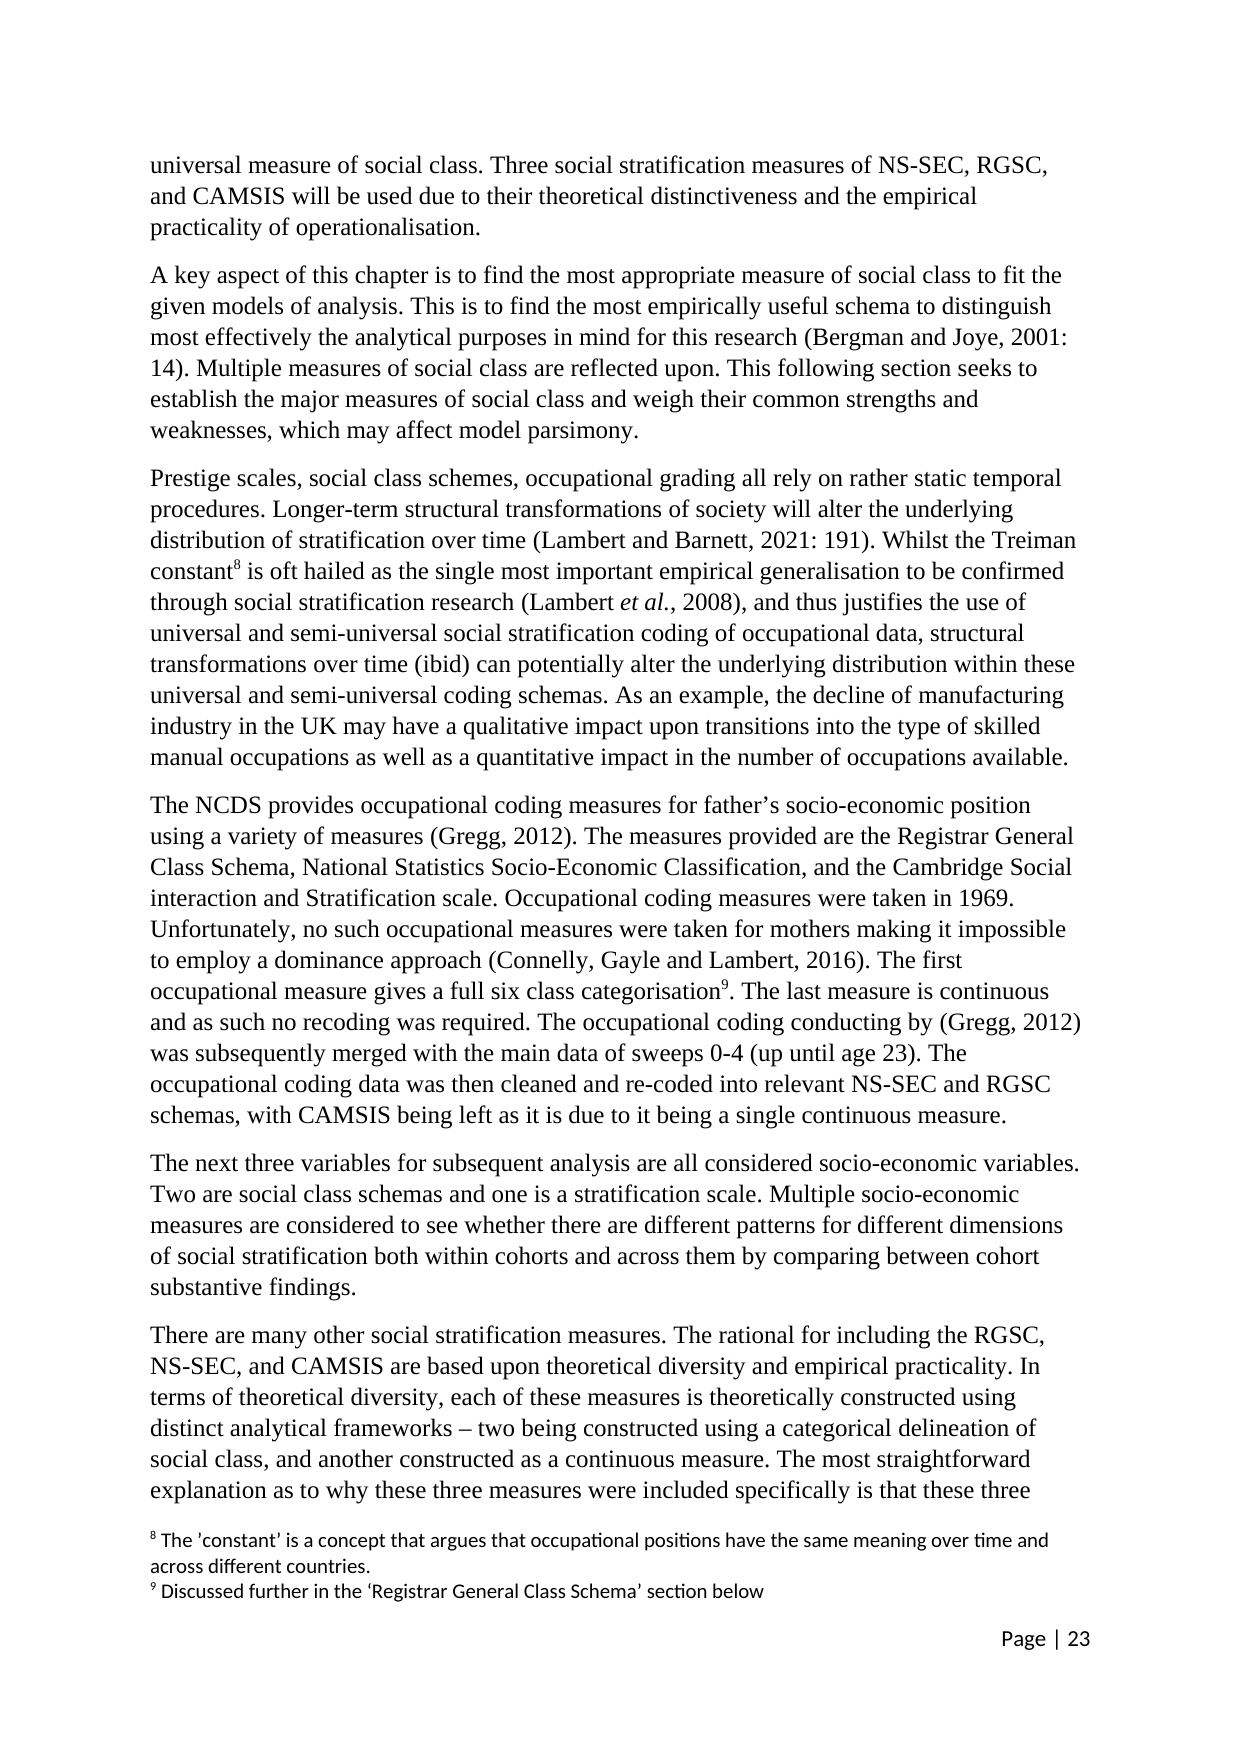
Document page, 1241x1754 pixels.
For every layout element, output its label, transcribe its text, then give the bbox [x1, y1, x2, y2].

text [150, 1320, 1090, 1504]
text A key aspect of this chapter is to find the most appropriate measure of social class to fit the given models of analysis. This is to find the most empirically useful schema to distinguish most effectively the analytical purposes in mind for this research (Bergman and Joye, 2001: 14). Multiple measures of social class are reflected upon. This following section seeks to establish the major measures of social class and weigh their common strengths and weaknesses, which may affect model parsimony. [150, 260, 1090, 444]
text The NCDS provides occupational coding measures for father’s socio-economic position using a variety of measures (Gregg, 2012). The measures provided are the Registrar General Class Schema, National Statistics Socio-Economic Classification, and the Cambridge Social interaction and Stratification scale. Occupational coding measures were taken in 1969. Unfortunately, no such occupational measures were taken for mothers making it impossible to employ a dominance approach (Connelly, Gayle and Lambert, 2016). The first occupational measure gives a full six class categorisation. The last measure is continuous and as such no recoding was required. The occupational coding conducting by (Gregg, 2012) was subsequently merged with the main data of sweeps 0-4 (up until age 23). The occupational coding data was then cleaned and re-coded into relevant NS-SEC and RGSC schemas, with CAMSIS being left as it is due to it being a single continuous measure. [150, 790, 1090, 1129]
text The next three variables for subsequent analysis are all considered socio-economic variables. Two are social class schemas and one is a stratification scale. Multiple socio-economic measures are considered to see whether there are different patterns for different dimensions of social stratification both within cohorts and across them by comparing between cohort substantive findings. [150, 1148, 1090, 1301]
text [150, 150, 1090, 241]
text Prestige scales, social class schemes, occupational grading all rely on rather static temporal procedures. Longer-term structural transformations of society will alter the underlying distribution of stratification over time (Lambert and Barnett, 2021: 191). Whilst the Treiman constant is oft hailed as the single most important empirical generalisation to be confirmed through social stratification research (Lambert et al., 2008), and thus justifies the use of universal and semi-universal social stratification coding of occupational data, structural transformations over time (ibid) can potentially alter the underlying distribution within these universal and semi-universal coding schemas. As an example, the decline of manufacturing industry in the UK may have a qualitative impact upon transitions into the type of skilled manual occupations as well as a quantitative impact in the number of occupations available. [150, 463, 1090, 771]
